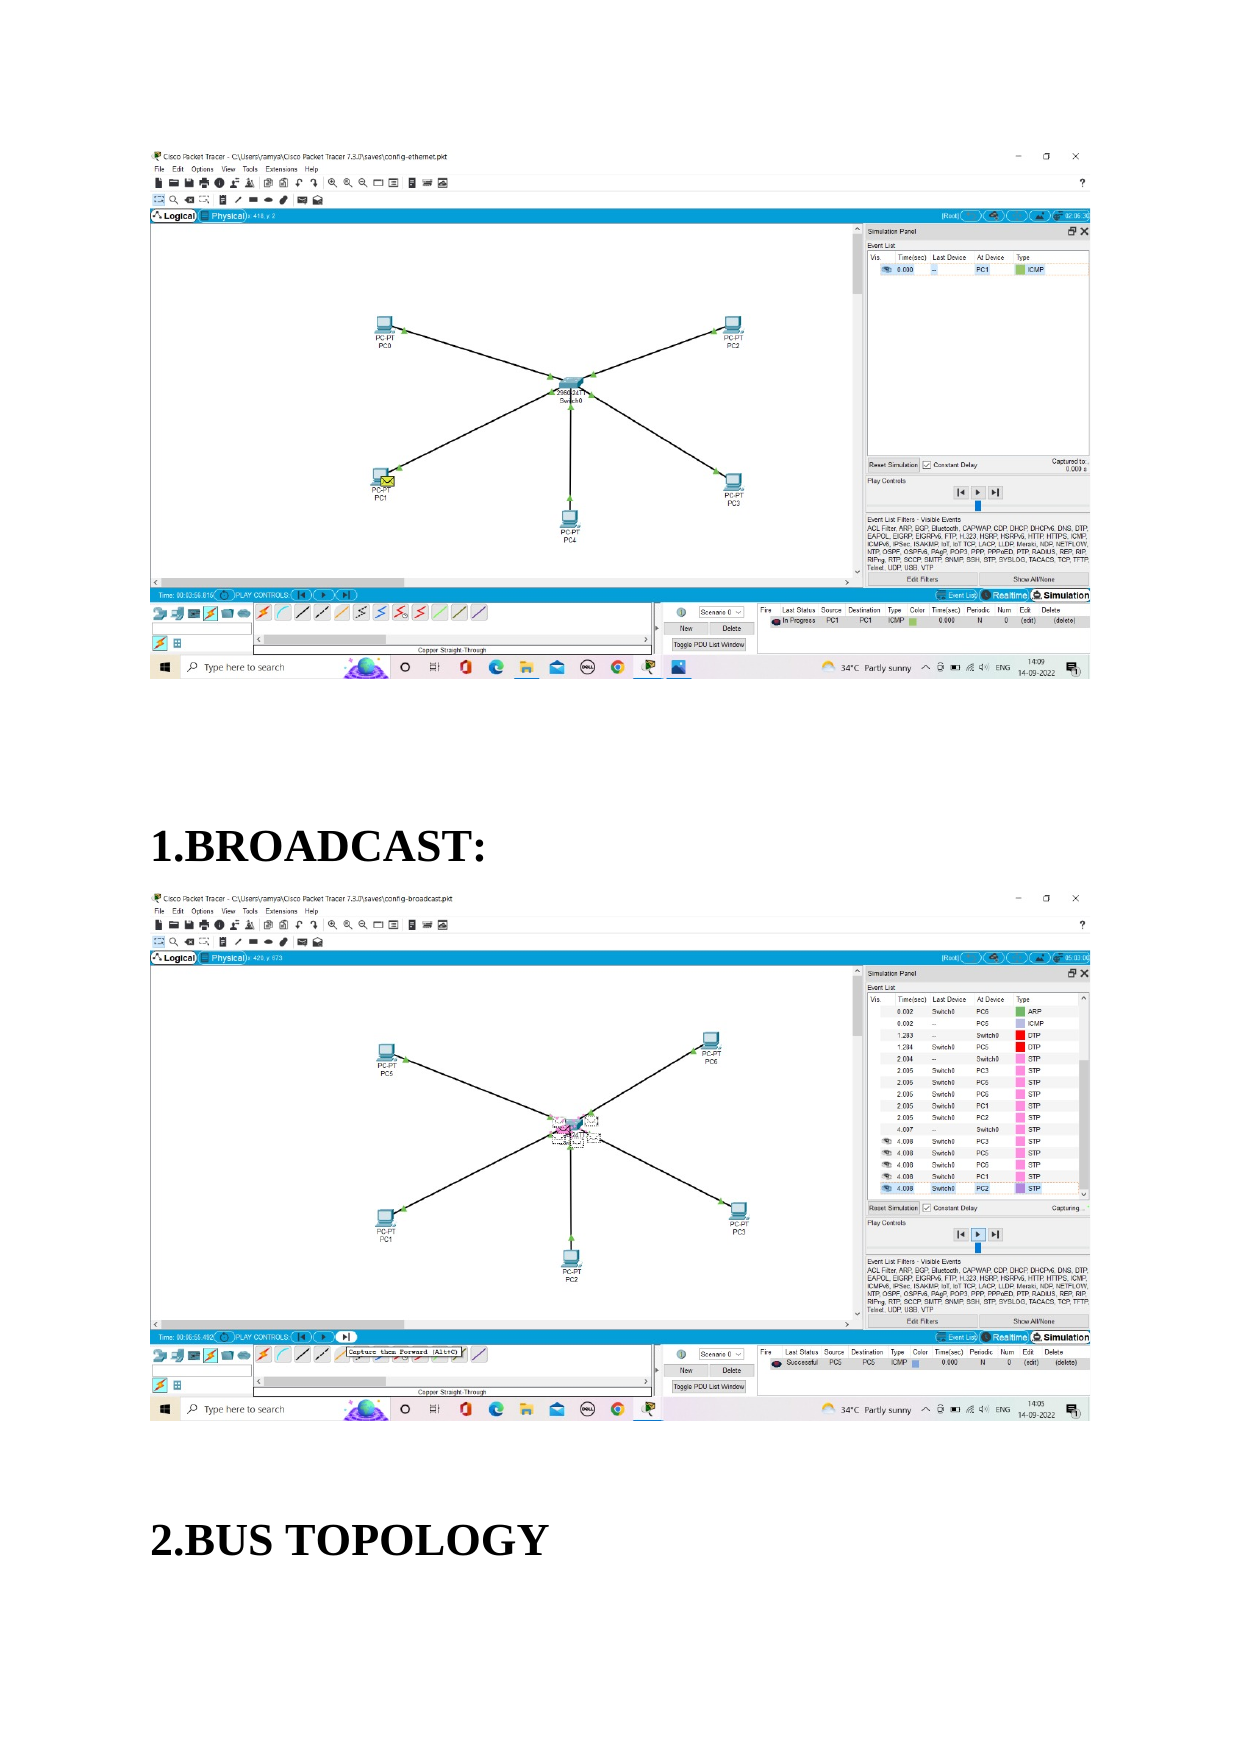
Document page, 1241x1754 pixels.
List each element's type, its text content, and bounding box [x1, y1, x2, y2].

picture [160, 1335, 172, 1339]
picture [1085, 212, 1091, 219]
picture [949, 593, 963, 597]
text 2.BUS TOPOLOGY [150, 1513, 1090, 1566]
picture [203, 1335, 214, 1340]
picture [254, 1335, 282, 1339]
picture [254, 593, 282, 597]
text 1.BROADCAST: [150, 818, 1090, 871]
picture [1075, 954, 1091, 961]
picture [150, 891, 1091, 1421]
picture [150, 150, 1091, 679]
picture [160, 593, 172, 597]
